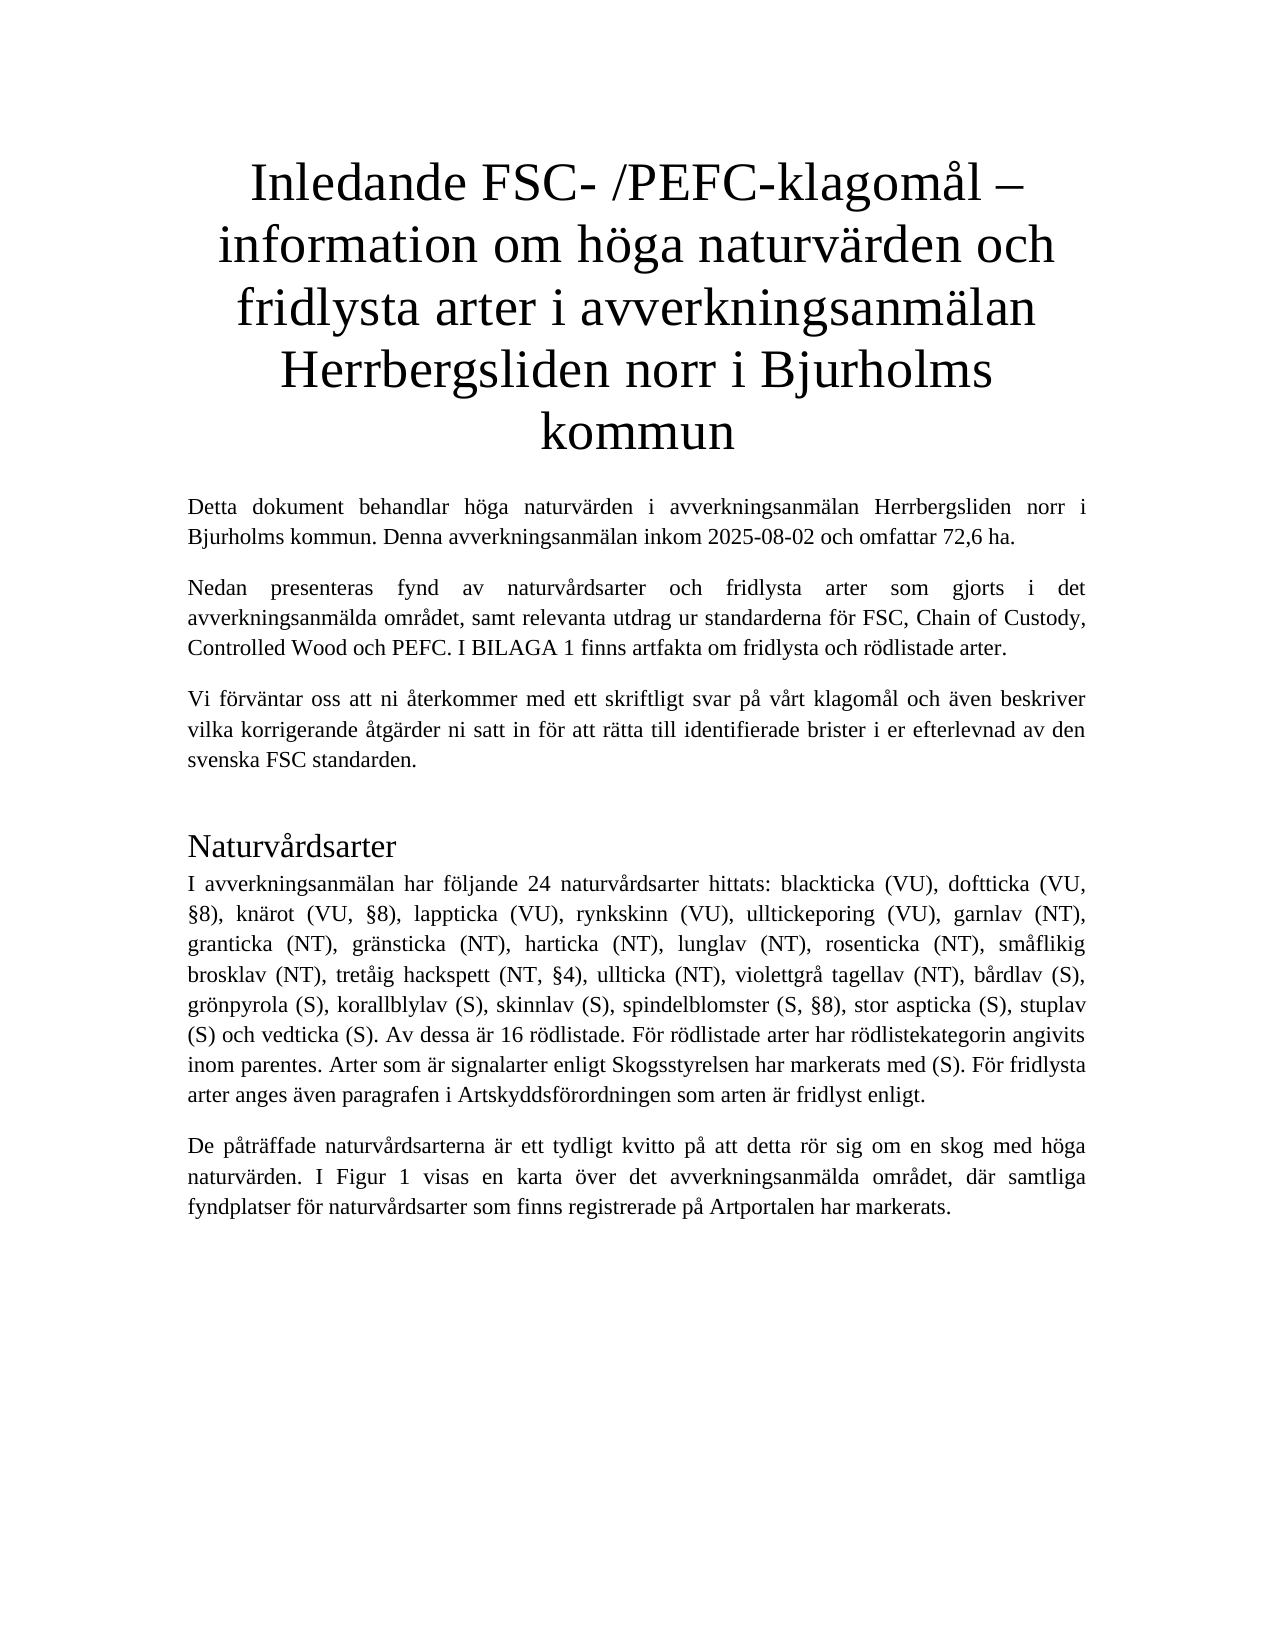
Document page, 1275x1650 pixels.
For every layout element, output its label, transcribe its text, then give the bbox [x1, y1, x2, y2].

text I avverkningsanmälan har följande 24 naturvårdsarter hittats: blackticka (VU), doftticka (VU, §8), knärot (VU, §8), lappticka (VU), rynkskinn (VU), ulltickeporing (VU), garnlav (NT), granticka (NT), gränsticka (NT), harticka (NT), lunglav (NT), rosenticka (NT), småflikig brosklav (NT), tretåig hackspett (NT, §4), ullticka (NT), violettgrå tagellav (NT), bårdlav (S), grönpyrola (S), korallblylav (S), skinnlav (S), spindelblomster (S, §8), stor aspticka (S), stuplav (S) och vedticka (S). Av dessa är 16 rödlistade. För rödlistade arter har rödlistekategorin angivits inom parentes. Arter som är signalarter enligt Skogsstyrelsen har markerats med (S). För fridlysta arter anges även paragrafen i Artskyddsförordningen som arten är fridlyst enligt. [187, 870, 1087, 1108]
text Detta dokument behandlar höga naturvärden i avverkningsanmälan Herrbergsliden norr i Bjurholms kommun. Denna avverkningsanmälan inkom 2025-08-02 och omfattar 72,6 ha. [187, 493, 1087, 549]
text Nedan presenteras fynd av naturvårdsarter och fridlysta arter som gjorts i det avverkningsanmälda området, samt relevanta utdrag ur standarderna för FSC, Chain of Custody, Controlled Wood och PEFC. I BILAGA 1 finns artfakta om fridlysta och rödlistade arter. [187, 574, 1087, 661]
text Vi förväntar oss att ni återkommer med ett skriftligt svar på vårt klagomål och även beskriver vilka korrigerande åtgärder ni satt in för att rätta till identifierade brister i er efterlevnad av den svenska FSC standarden. [187, 685, 1087, 772]
subtitle Naturvårdsarter [187, 826, 1087, 864]
title Inledande FSC- /PEFC-klagomål – information om höga naturvärden och fridlysta arter i avverkningsanmälan Herrbergsliden norr i Bjurholms kommun [187, 150, 1087, 461]
text De påträffade naturvårdsarterna är ett tydligt kvitto på att detta rör sig om en skog med höga naturvärden. I Figur 1 visas en karta över det avverkningsanmälda området, där samtliga fyndplatser för naturvårdsarter som finns registrerade på Artportalen har markerats. [187, 1133, 1087, 1219]
